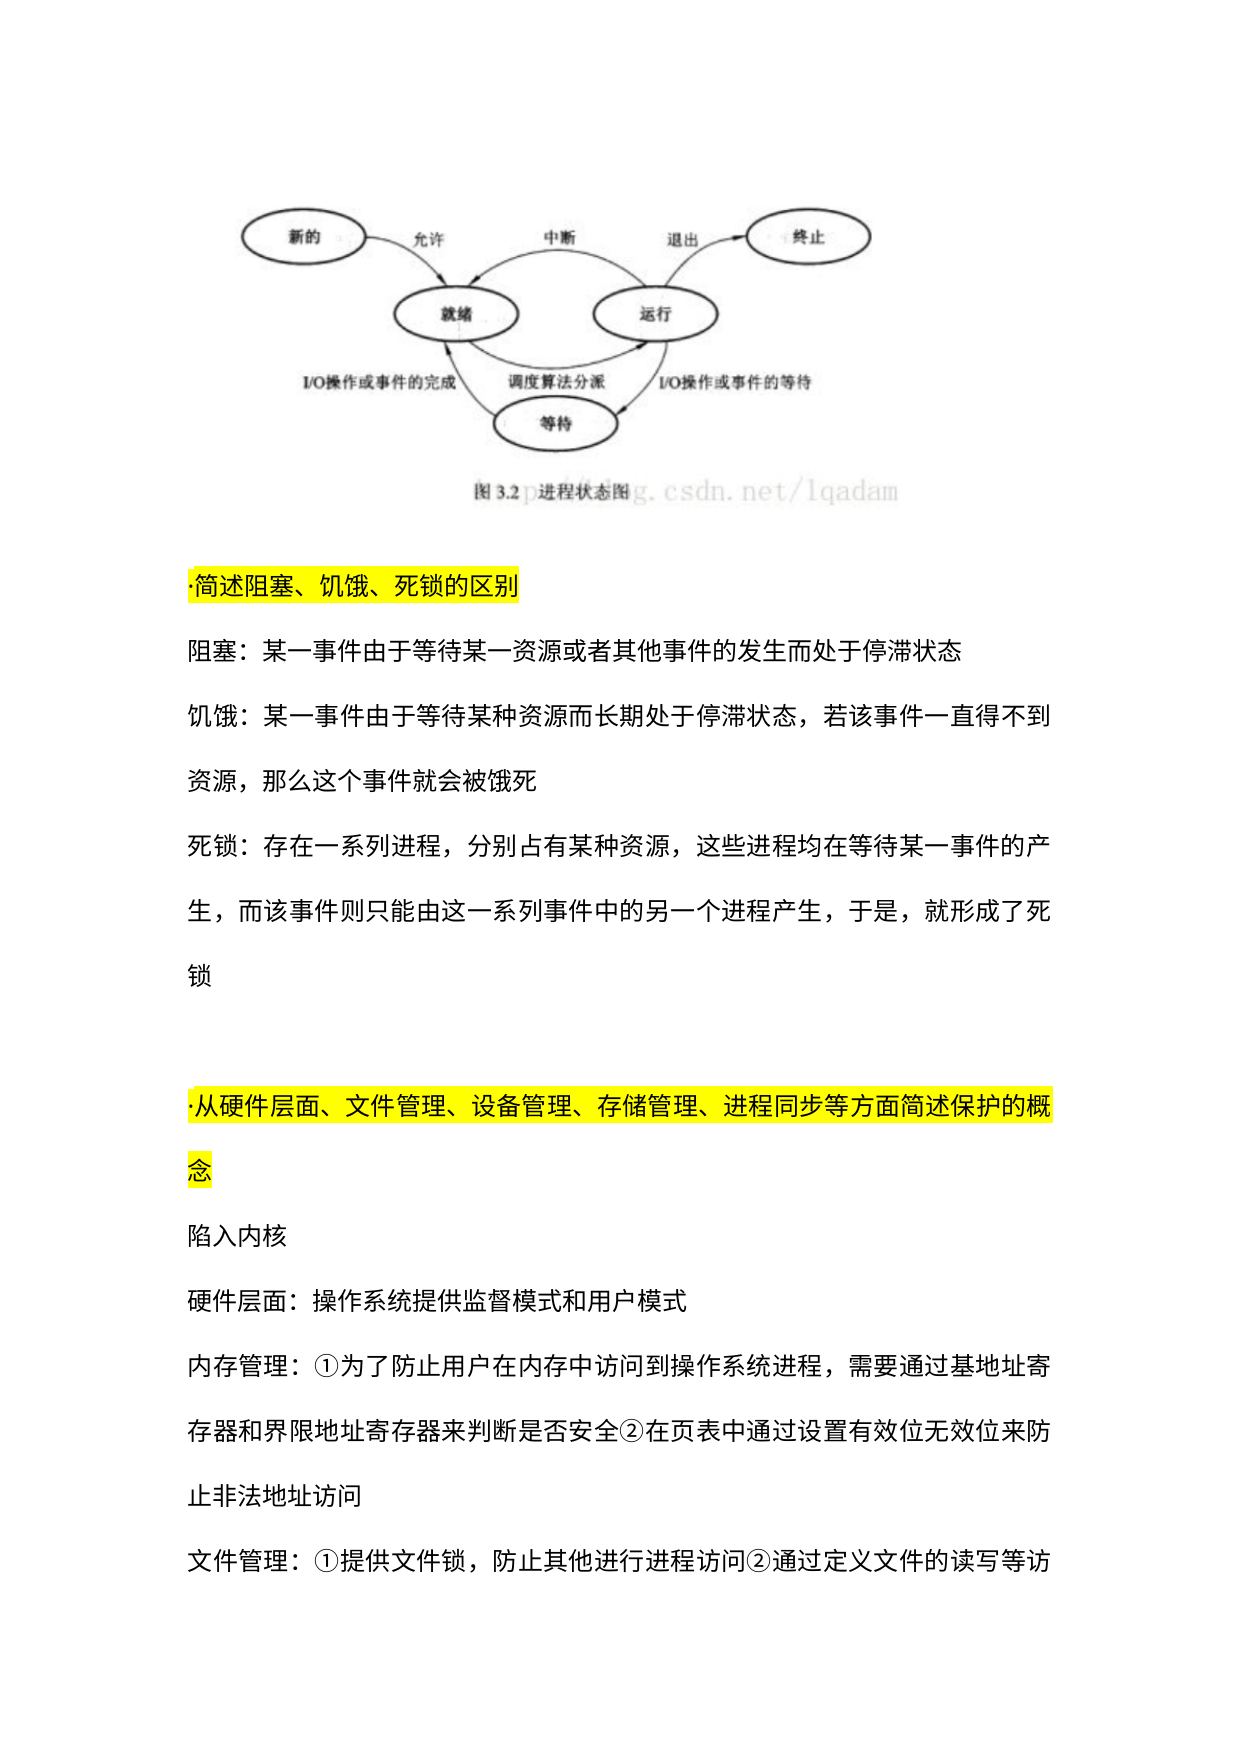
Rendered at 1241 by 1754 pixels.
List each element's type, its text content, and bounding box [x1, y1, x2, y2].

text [187, 1527, 1053, 1592]
text 陷入内核 [187, 1202, 1053, 1267]
text ·简述阻塞、饥饿、死锁的区别 [187, 552, 1053, 617]
text 硬件层面：操作系统提供监督模式和用户模式 [187, 1267, 1053, 1332]
picture [187, 162, 972, 539]
text 阻塞：某一事件由于等待某一资源或者其他事件的发生而处于停滞状态 [187, 617, 1053, 682]
text 内存管理：①为了防止用户在内存中访问到操作系统进程，需要通过基地址寄存器和界限地址寄存器来判断是否安全②在页表中通过设置有效位无效位来防止非法地址访问 [187, 1332, 1053, 1527]
text 死锁：存在一系列进程，分别占有某种资源，这些进程均在等待某一事件的产生，而该事件则只能由这一系列事件中的另一个进程产生，于是，就形成了死锁 [187, 812, 1053, 1007]
text 饥饿：某一事件由于等待某种资源而长期处于停滞状态，若该事件一直得不到资源，那么这个事件就会被饿死 [187, 682, 1053, 812]
text ·从硬件层面、文件管理、设备管理、存储管理、进程同步等方面简述保护的概念 [187, 1072, 1053, 1202]
